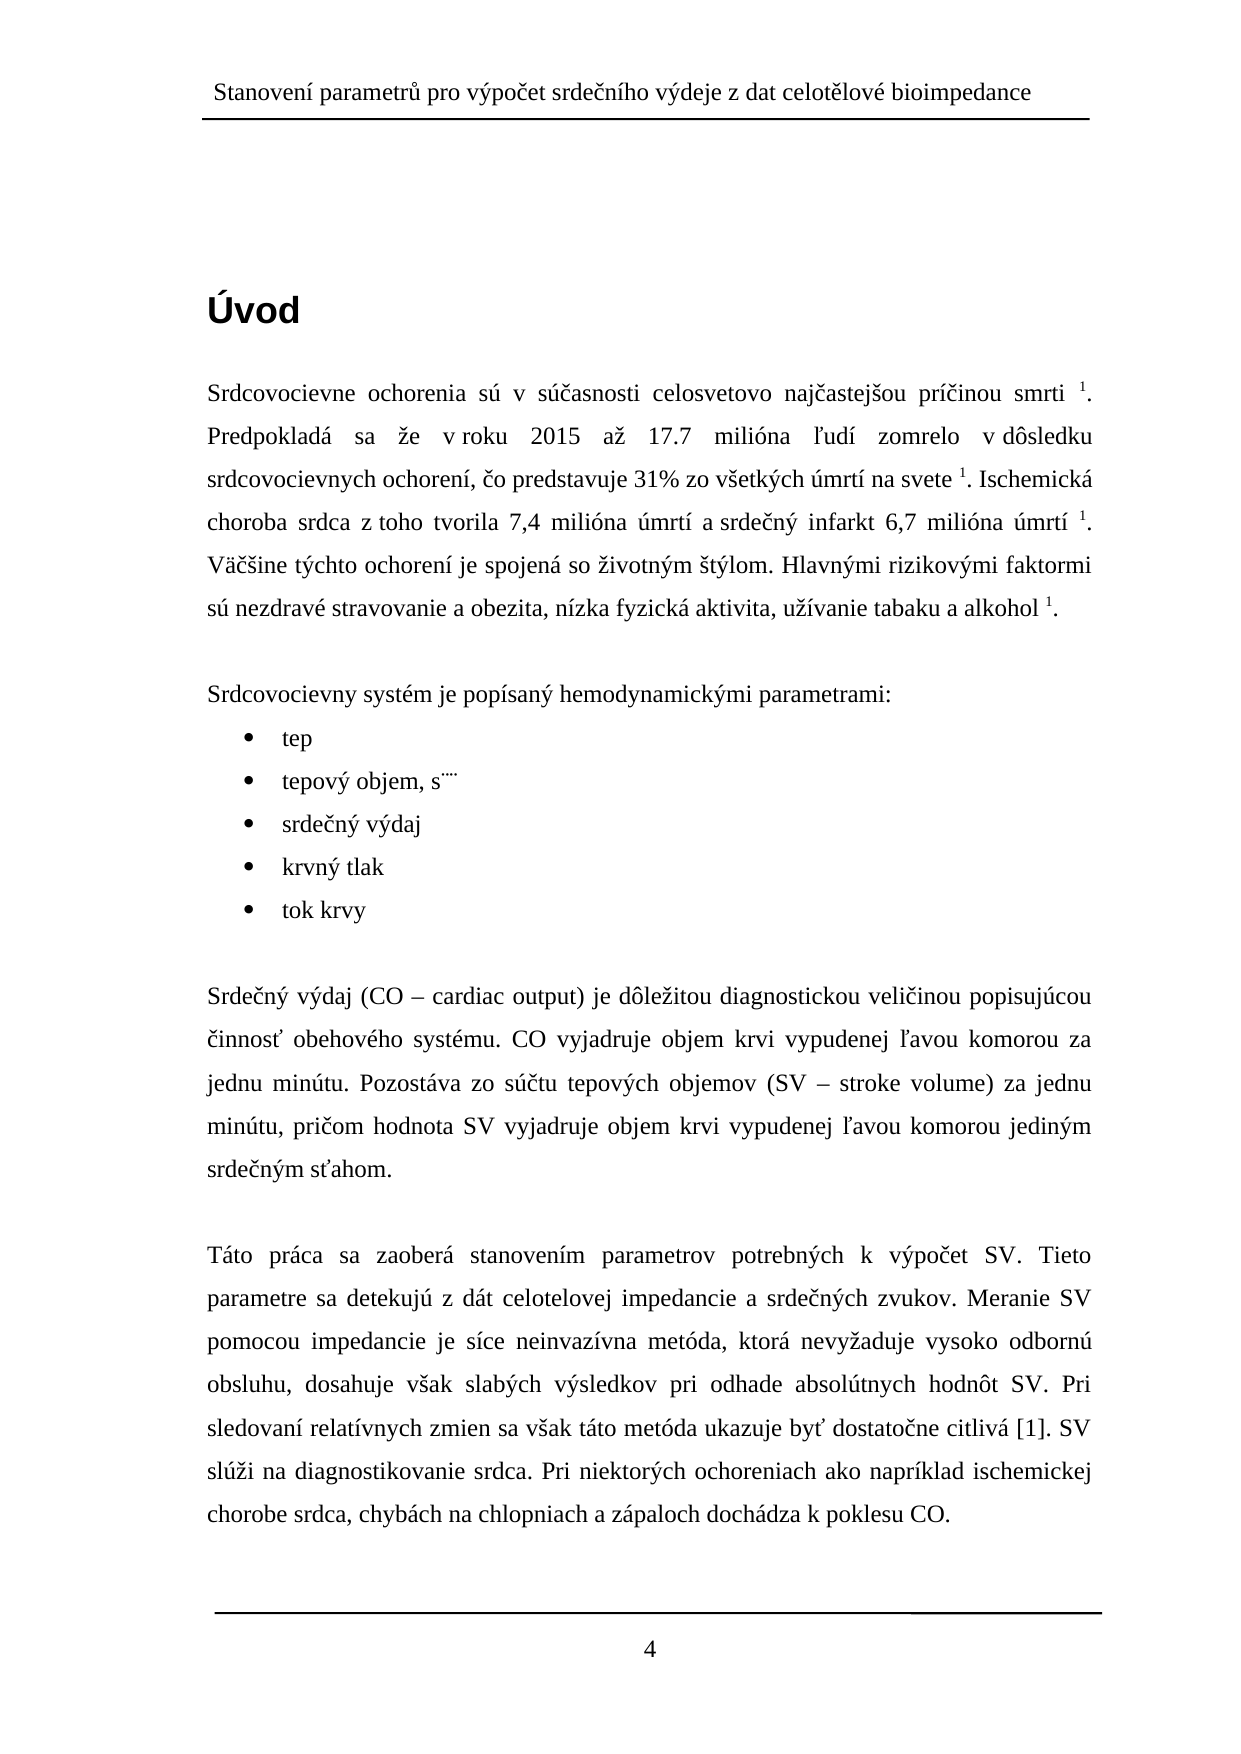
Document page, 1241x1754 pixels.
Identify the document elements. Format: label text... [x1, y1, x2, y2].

list tok krvy [244, 895, 1092, 924]
subtitle Úvod [207, 288, 1092, 331]
text Táto práca sa zaoberá stanovením parametrov potrebných k výpočet SV. Tieto parametre sa detekujú z dát celotelovej impedancie a srdečných zvukov. Meranie SV pomocou impedancie je síce neinvazívna metóda, ktorá nevyžaduje vysoko odbornú obsluhu, dosahuje však slabých výsledkov pri odhade absolútnych hodnôt SV. Pri sledovaní relatívnych zmien sa však táto metóda ukazuje byť dostatočne citlivá [1]. SV slúži na diagnostikovanie srdca. Pri niektorých ochoreniach ako napríklad ischemickej chorobe srdca, chybách na chlopniach a zápaloch dochádza k poklesu CO. [207, 1240, 1092, 1528]
text Srdečný výdaj (CO – cardiac output) je dôležitou diagnostickou veličinou popisujúcou činnosť obehového systému. CO vyjadruje objem krvi vypudenej ľavou komorou za jednu minútu. Pozostáva zo súčtu tepových objemov (SV – stroke volume) za jednu minútu, pričom hodnota SV vyjadruje objem krvi vypudenej ľavou komorou jediným srdečným sťahom. [207, 981, 1092, 1183]
list srdečný výdaj [244, 809, 1092, 838]
text Srdcovocievny systém je popísaný hemodynamickými parametrami: [207, 679, 1092, 708]
list krvný tlak [244, 852, 1092, 881]
list tep [244, 723, 1092, 751]
text Srdcovocievne ochorenia sú v súčasnosti celosvetovo najčastejšou príčinou smrti 1. Predpokladá sa že v roku 2015 až 17.7 milióna ľudí zomrelo v dôsledku srdcovocievnych ochorení, čo predstavuje 31% zo všetkých úmrtí na svete 1. Ischemická choroba srdca z toho tvorila 7,4 milióna úmrtí a srdečný infarkt 6,7 milióna úmrtí 1. Väčšine týchto ochorení je spojená so životným štýlom. Hlavnými rizikovými faktormi sú nezdravé stravovanie a obezita, nízka fyzická aktivita, užívanie tabaku a alkohol 1. [207, 378, 1092, 622]
list tepový objem, s¨¨ [244, 766, 1092, 794]
